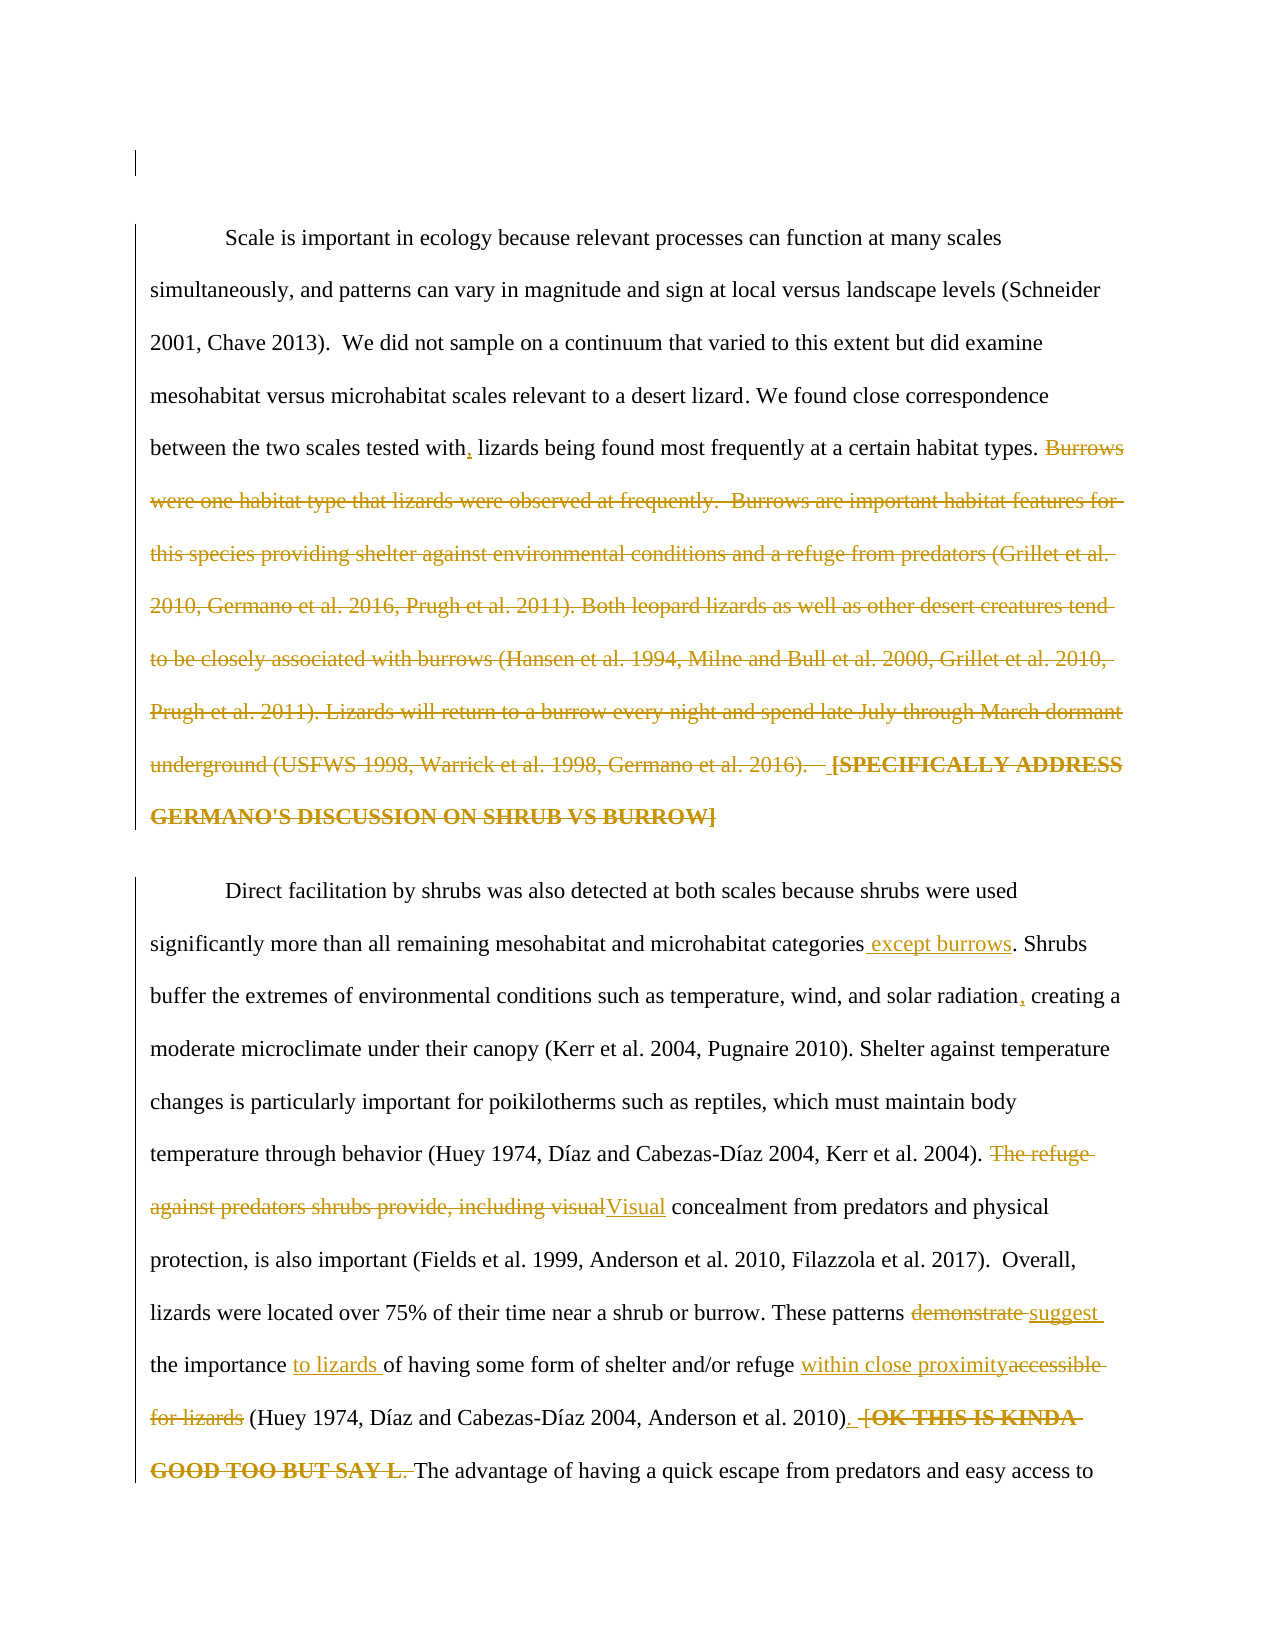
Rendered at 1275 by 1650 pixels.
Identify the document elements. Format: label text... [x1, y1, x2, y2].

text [150, 877, 1125, 1483]
text Scale is important in ecology because relevant processes can function at many scales simultaneously, and patterns can vary in magnitude and sign at local versus landscape levels (Schneider 2001, Chave 2013). We did not sample on a continuum that varied to this extent but did examine mesohabitat versus microhabitat scales relevant to a desert lizard. We found close correspondence between the two scales tested with lizards being found most frequently at a certain habitat types. [150, 223, 1125, 830]
